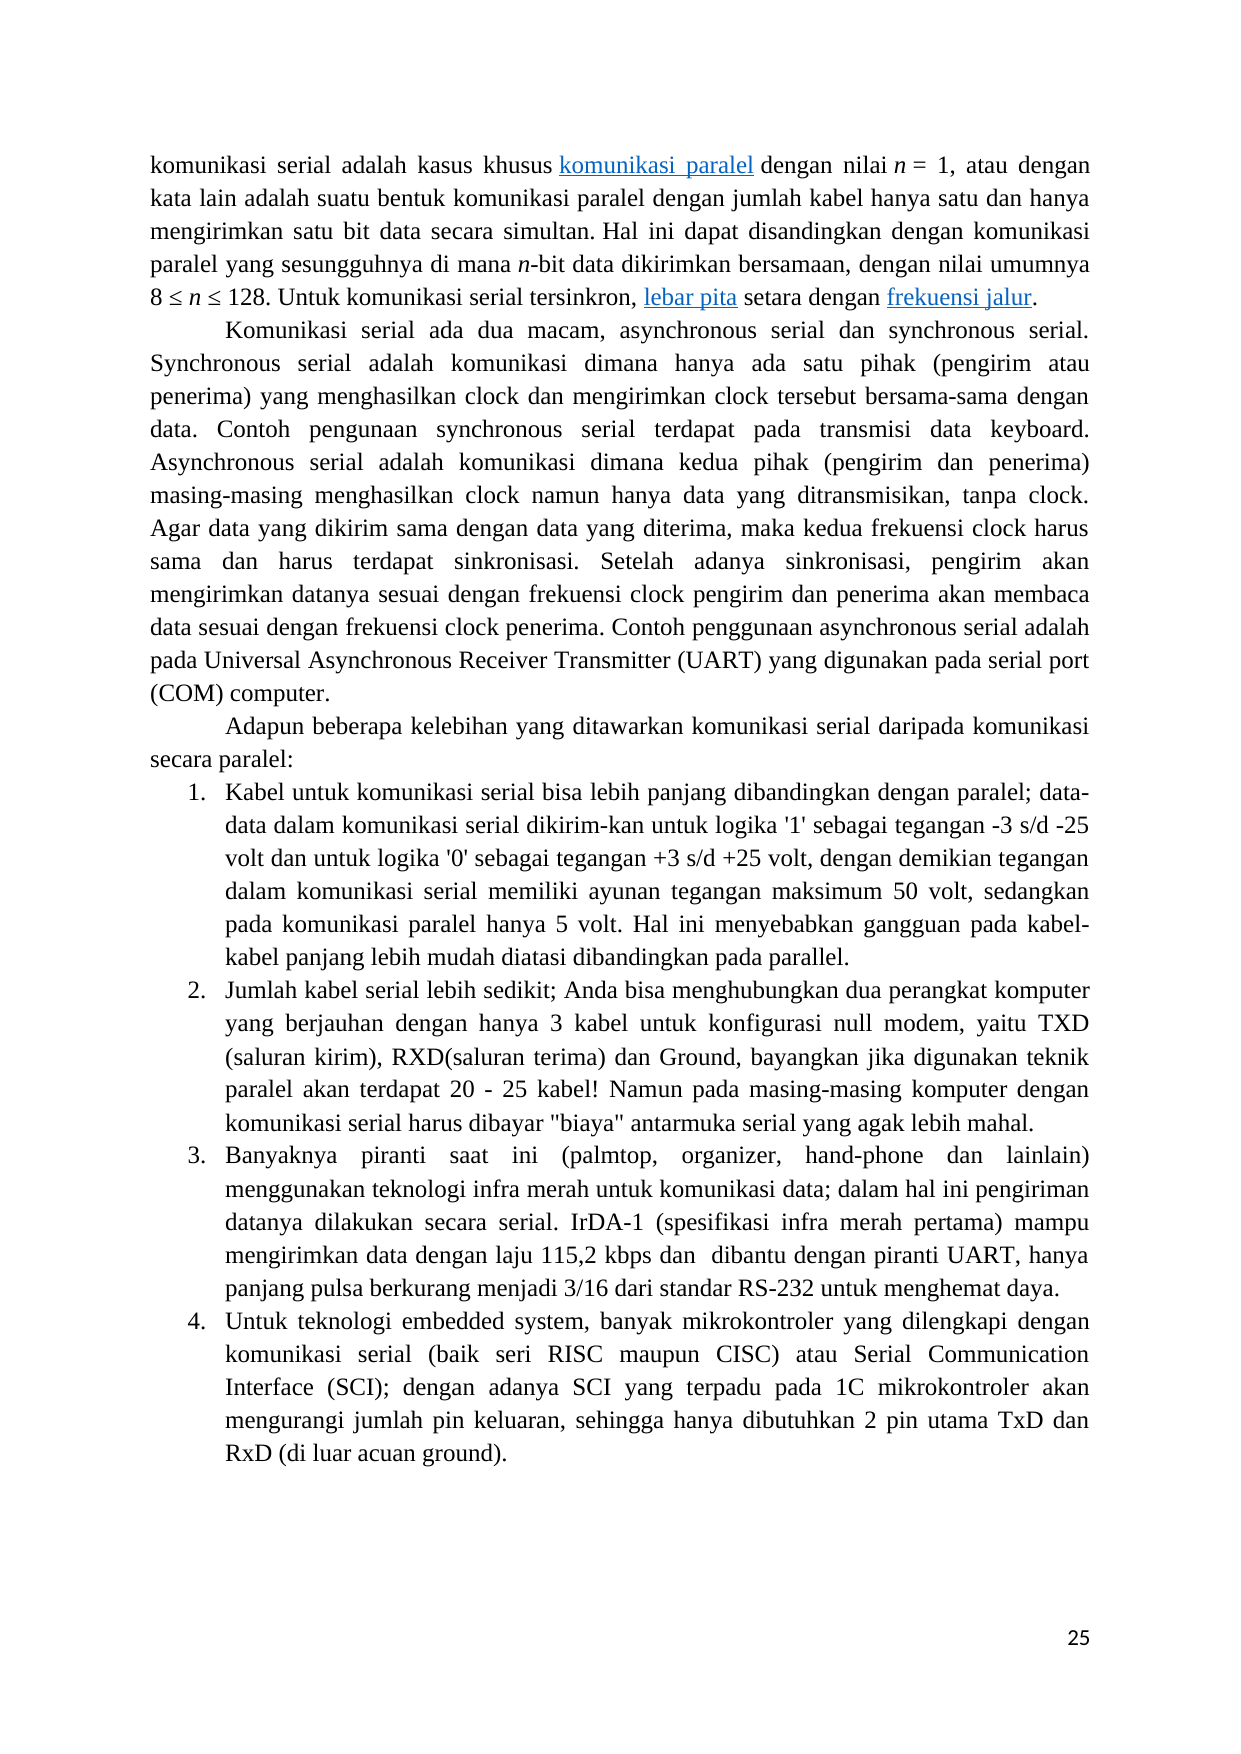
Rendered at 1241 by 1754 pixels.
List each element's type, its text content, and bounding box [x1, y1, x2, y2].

list Banyaknya piranti saat ini (palmtop, organizer, hand-phone dan lainlain) menggunakan teknologi infra merah untuk komunikasi data; dalam hal ini pengiriman datanya dilakukan secara serial. IrDA-1 (spesifikasi infra merah pertama) mampu mengirimkan data dengan laju 115,2 kbps dan dibantu dengan piranti UART, hanya panjang pulsa berkurang menjadi 3/16 dari standar RS-232 untuk menghemat daya. [187, 1141, 1090, 1301]
text Adapun beberapa kelebihan yang ditawarkan komunikasi serial daripada komunikasi secara paralel: [150, 711, 1090, 773]
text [150, 150, 1090, 311]
text Komunikasi serial ada dua macam, asynchronous serial dan synchronous serial. Synchronous serial adalah komunikasi dimana hanya ada satu pihak (pengirim atau penerima) yang menghasilkan clock dan mengirimkan clock tersebut bersama-sama dengan data. Contoh pengunaan synchronous serial terdapat pada transmisi data keyboard. Asynchronous serial adalah komunikasi dimana kedua pihak (pengirim dan penerima) masing-masing menghasilkan clock namun hanya data yang ditransmisikan, tanpa clock. Agar data yang dikirim sama dengan data yang diterima, maka kedua frekuensi clock harus sama dan harus terdapat sinkronisasi. Setelah adanya sinkronisasi, pengirim akan mengirimkan datanya sesuai dengan frekuensi clock pengirim dan penerima akan membaca data sesuai dengan frekuensi clock penerima. Contoh penggunaan asynchronous serial adalah pada Universal Asynchronous Receiver Transmitter (UART) yang digunakan pada serial port (COM) computer. [150, 315, 1090, 707]
list Jumlah kabel serial lebih sedikit; Anda bisa menghubungkan dua perangkat komputer yang berjauhan dengan hanya 3 kabel untuk konfigurasi null modem, yaitu TXD (saluran kirim), RXD(saluran terima) dan Ground, bayangkan jika digunakan teknik paralel akan terdapat 20 - 25 kabel! Namun pada masing-masing komputer dengan komunikasi serial harus dibayar "biaya" antarmuka serial yang agak lebih mahal. [187, 976, 1090, 1136]
list Kabel untuk komunikasi serial bisa lebih panjang dibandingkan dengan paralel; data-data dalam komunikasi serial dikirim-kan untuk logika '1' sebagai tegangan -3 s/d -25 volt dan untuk logika '0' sebagai tegangan +3 s/d +25 volt, dengan demikian tegangan dalam komunikasi serial memiliki ayunan tegangan maksimum 50 volt, sedangkan pada komunikasi paralel hanya 5 volt. Hal ini menyebabkan gangguan pada kabel-kabel panjang lebih mudah diatasi dibandingkan pada parallel. [187, 777, 1090, 971]
list Untuk teknologi embedded system, banyak mikrokontroler yang dilengkapi dengan komunikasi serial (baik seri RISC maupun CISC) atau Serial Communication Interface (SCI); dengan adanya SCI yang terpadu pada 1C mikrokontroler akan mengurangi jumlah pin keluaran, sehingga hanya dibutuhkan 2 pin utama TxD dan RxD (di luar acuan ground). [187, 1306, 1090, 1467]
